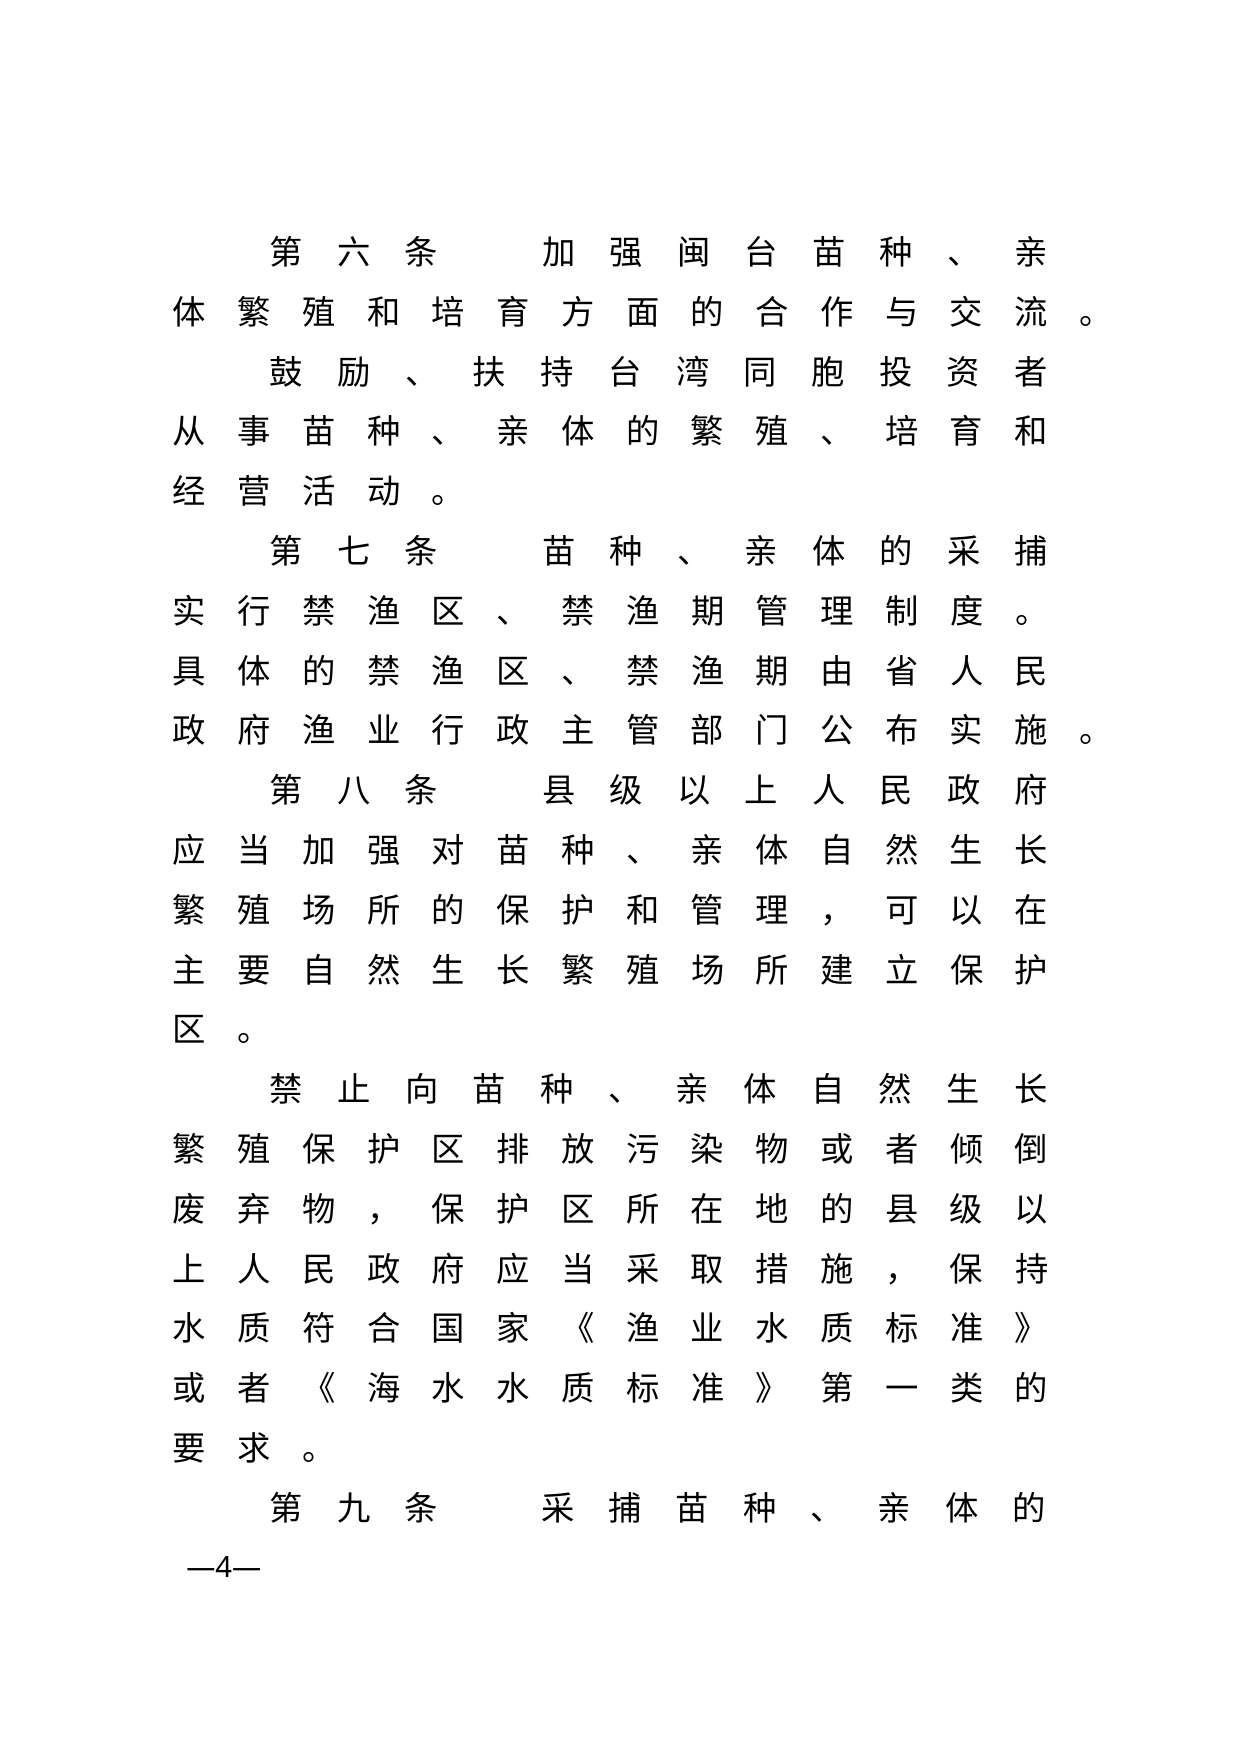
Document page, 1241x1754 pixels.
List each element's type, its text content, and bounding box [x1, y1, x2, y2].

text 第七条 苗种、亲体的采捕实行禁渔区、禁渔期管理制度。具体的禁渔区、禁渔期由省人民政府渔业行政主管部门公布实施。 [172, 519, 1079, 758]
text 鼓励、扶持台湾同胞投资者从事苗种、亲体的繁殖、培育和经营活动。 [172, 340, 1079, 519]
text 第八条 县级以上人民政府应当加强对苗种、亲体自然生长繁殖场所的保护和管理，可以在主要自然生长繁殖场所建立保护区。 [172, 758, 1079, 1057]
text 禁止向苗种、亲体自然生长繁殖保护区排放污染物或者倾倒废弃物，保护区所在地的县级以上人民政府应当采取措施，保持水质符合国家《渔业水质标准》或者《海水水质标准》第一类的要求。 [172, 1057, 1079, 1476]
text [172, 1476, 1079, 1536]
text 第六条 加强闽台苗种、亲体繁殖和培育方面的合作与交流。 [172, 220, 1079, 340]
